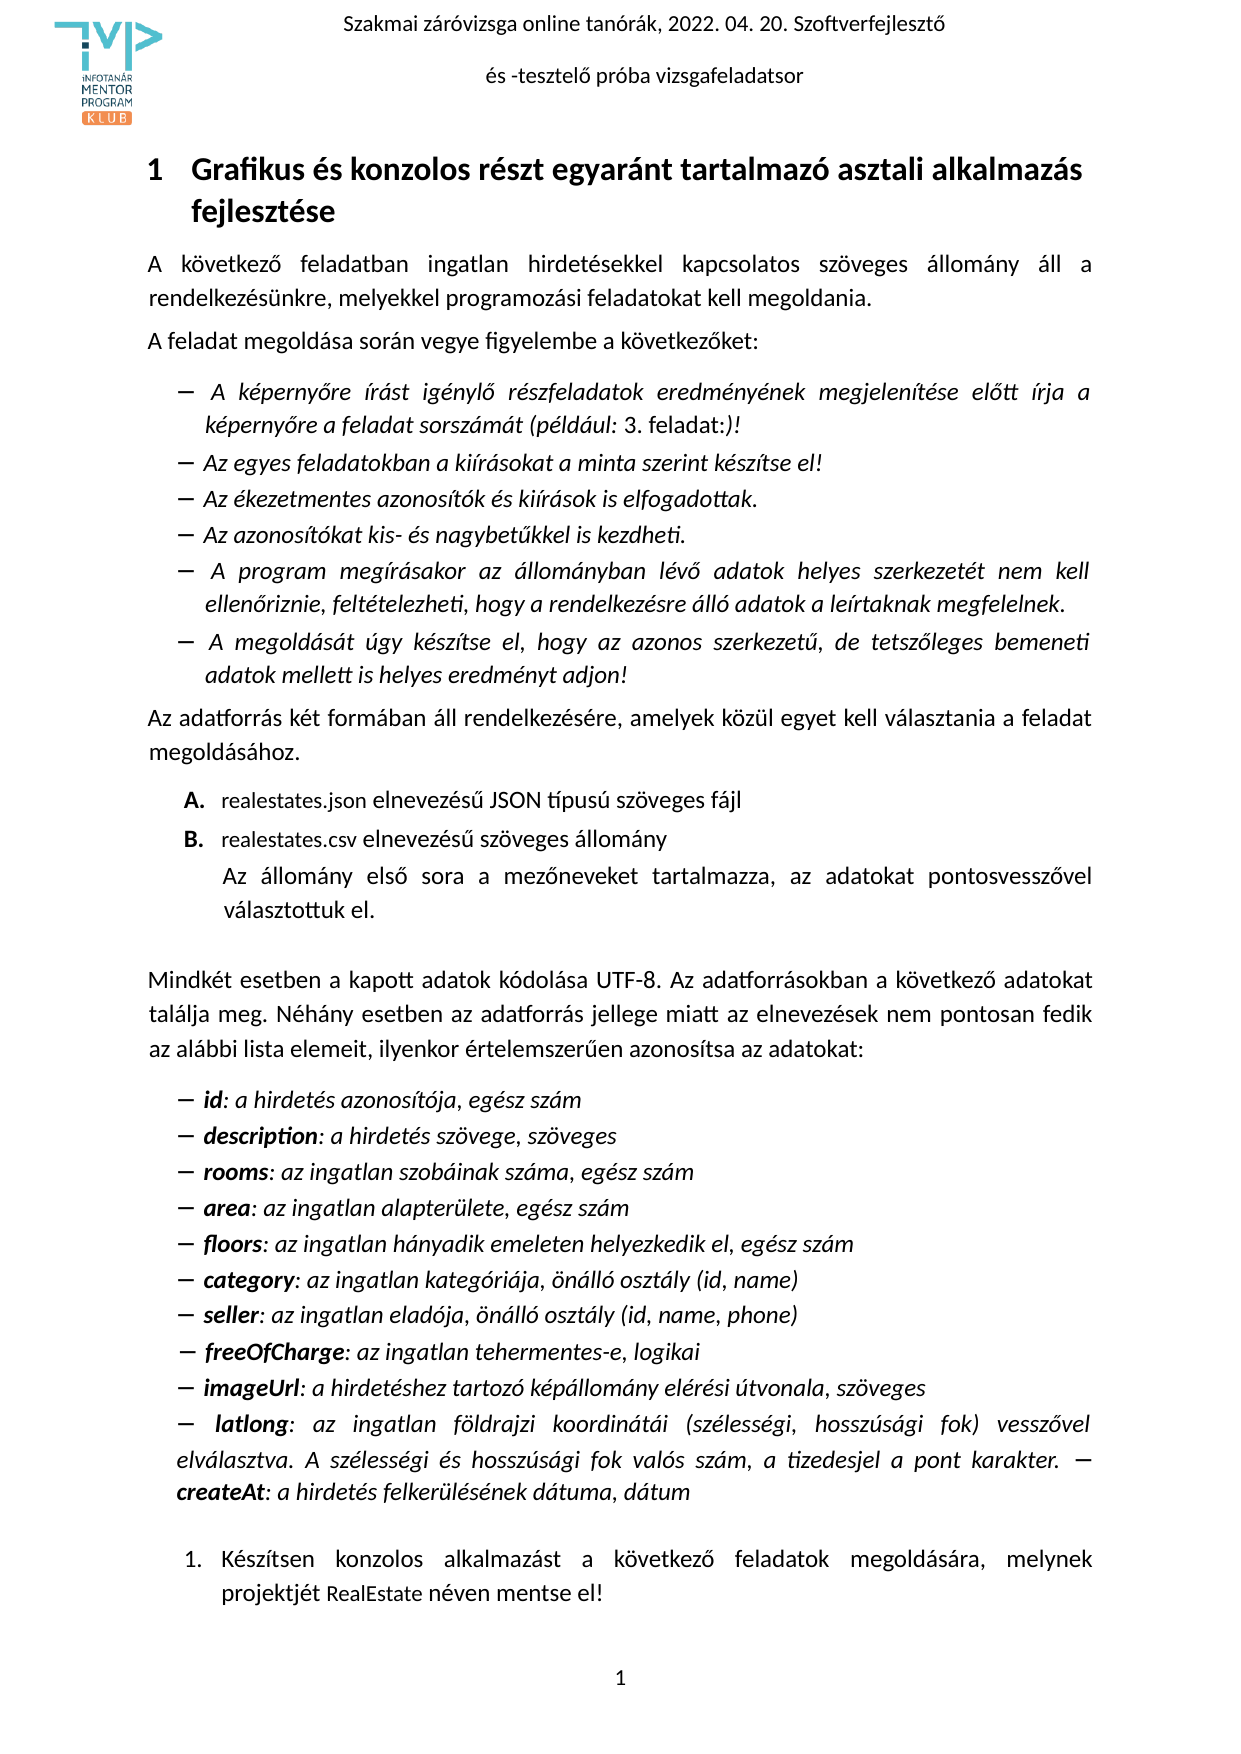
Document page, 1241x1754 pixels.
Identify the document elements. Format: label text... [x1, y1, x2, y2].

text − Az ékezetmentes azonosítók és kiírások is elfogadottak. [175, 481, 1094, 515]
text − area: az ingatlan alapterülete, egész szám [175, 1189, 1094, 1223]
text − Az azonosítókat kis- és nagybetűkkel is kezdheti. [175, 517, 1094, 551]
text − latlong: az ingatlan földrajzi koordinátái (szélességi, hosszúsági fok) vesszővel elválasztva. A szélességi és hosszúsági fok valós szám, a tizedesjel a pont karakter. − createAt: a hirdetés felkerülésének dátuma, dátum [175, 1406, 1094, 1507]
list Készítsen konzolos alkalmazást a következő feladatok megoldására, melynek projektjét RealEstate néven mentse el! [183, 1543, 1094, 1608]
list realestates.json elnevezésű JSON típusú szöveges fájl [183, 784, 1094, 814]
picture [43, 8, 173, 138]
list realestates.csv elnevezésű szöveges állomány [183, 823, 1094, 854]
text − seller: az ingatlan eladója, önálló osztály (id, name, phone) [175, 1297, 1094, 1331]
text − Az egyes feladatokban a kiírásokat a minta szerint készítse el! [175, 445, 1094, 479]
text − description: a hirdetés szövege, szöveges [175, 1117, 1094, 1152]
text Mindkét esetben a kapott adatok kódolása UTF-8. Az adatforrásokban a következő adatokat találja meg. Néhány esetben az adatforrás jellege miatt az elnevezések nem pontosan fedik az alábbi lista elemeit, ilyenkor értelemszerűen azonosítsa az adatokat: [147, 964, 1094, 1063]
text − A megoldását úgy készítse el, hogy az azonos szerkezetű, de tetszőleges bemeneti adatok mellett is helyes eredményt adjon! [175, 623, 1094, 689]
text − category: az ingatlan kategóriája, önálló osztály (id, name) [175, 1261, 1094, 1295]
text − imageUrl: a hirdetéshez tartozó képállomány elérési útvonala, szöveges [175, 1370, 1094, 1404]
text − floors: az ingatlan hányadik emeleten helyezkedik el, egész szám [175, 1225, 1094, 1259]
text − A program megírásakor az állományban lévő adatok helyes szerkezetét nem kell ellenőriznie, feltételezheti, hogy a rendelkezésre álló adatok a leírtaknak megfelelnek. [175, 553, 1094, 618]
text − freeOfCharge: az ingatlan tehermentes-e, logikai [177, 1333, 1136, 1367]
text Az állomány első sora a mezőneveket tartalmazza, az adatokat pontosvesszővel választottuk el. [222, 860, 1094, 925]
text A feladat megoldása során vegye figyelembe a következőket: [147, 326, 1094, 356]
text A következő feladatban ingatlan hirdetésekkel kapcsolatos szöveges állomány áll a rendelkezésünkre, melyekkel programozási feladatokat kell megoldania. [147, 248, 1094, 312]
text Az adatforrás két formában áll rendelkezésére, amelyek közül egyet kell választania a feladat megoldásához. [147, 702, 1094, 767]
text − id: a hirdetés azonosítója, egész szám [175, 1082, 1094, 1116]
subtitle Grafikus és konzolos részt egyaránt tartalmazó asztali alkalmazás fejlesztése [146, 148, 1136, 231]
text − A képernyőre írást igénylő részfeladatok eredményének megjelenítése előtt írja a képernyőre a feladat sorszámát (például: 3. feladat:)! [175, 374, 1094, 439]
text − rooms: az ingatlan szobáinak száma, egész szám [175, 1153, 1094, 1187]
